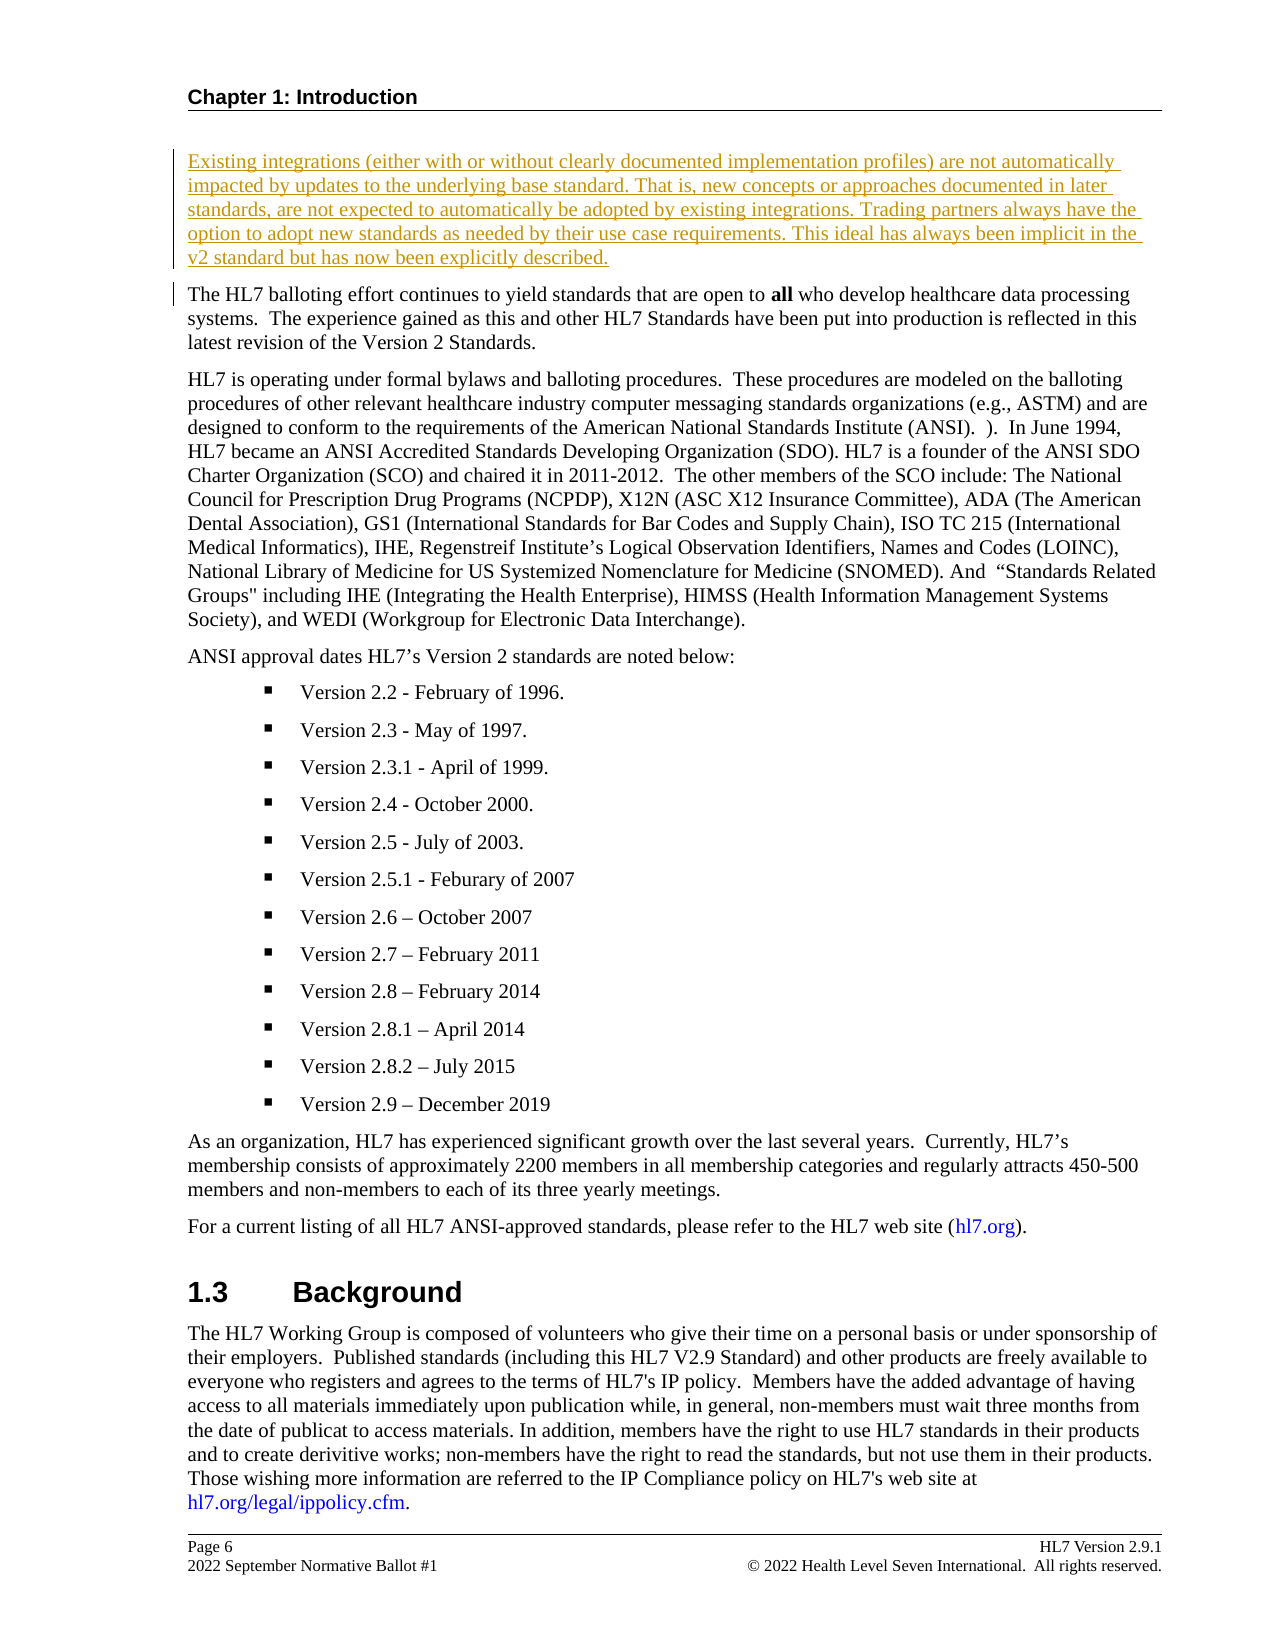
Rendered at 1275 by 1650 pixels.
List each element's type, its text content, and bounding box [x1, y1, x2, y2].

list Version 2.6 – October 2007 [262, 904, 1162, 929]
list Version 2.2 - February of 1996. [262, 680, 1162, 705]
text ANSI approval dates HL7’s Version 2 standards are noted below: [187, 644, 1162, 668]
list Version 2.7 – February 2011 [262, 942, 1162, 967]
list Version 2.5 - July of 2003. [262, 830, 1162, 855]
list Version 2.8.1 – April 2014 [262, 1017, 1162, 1042]
subtitle Background [187, 1275, 1162, 1309]
list Version 2.3.1 - April of 1999. [262, 755, 1162, 780]
list Version 2.3 - May of 1997. [262, 718, 1162, 742]
text HL7 is operating under formal bylaws and balloting procedures. These procedures are modeled on the balloting procedures of other relevant healthcare industry computer messaging standards organizations (e.g., ASTM) and are designed to conform to the requirements of the American National Standards Institute (ANSI). ). In June 1994, HL7 became an ANSI Accredited Standards Developing Organization (SDO). HL7 is a founder of the ANSI SDO Charter Organization (SCO) and chaired it in 2011-2012. The other members of the SCO include: The National Council for Prescription Drug Programs (NCPDP), X12N (ASC X12 Insurance Committee), ADA (The American Dental Association), GS1 (International Standards for Bar Codes and Supply Chain), ISO TC 215 (International Medical Informatics), IHE, Regenstreif Institute’s Logical Observation Identifiers, Names and Codes (LOINC), National Library of Medicine for US Systemized Nomenclature for Medicine (SNOMED). And “Standards Related Groups" including IHE (Integrating the Health Enterprise), HIMSS (Health Information Management Systems Society), and WEDI (Workgroup for Electronic Data Interchange). [187, 366, 1162, 631]
text The HL7 balloting effort continues to yield standards that are open to all who develop healthcare data processing systems. The experience gained as this and other HL7 Standards have been put into production is reflected in this latest revision of the Version 2 Standards. [187, 282, 1162, 354]
text For a current listing of all HL7 ANSI-approved standards, please refer to the HL7 web site (hl7.org). [187, 1214, 1162, 1238]
list Version 2.4 - October 2000. [262, 792, 1162, 817]
list Version 2.5.1 - Feburary of 2007 [262, 867, 1162, 892]
list Version 2.8.2 – July 2015 [262, 1054, 1162, 1079]
text As an organization, HL7 has experienced significant growth over the last several years. Currently, HL7’s membership consists of approximately 2200 members in all membership categories and regularly attracts 450-500 members and non-members to each of its three yearly meetings. [187, 1129, 1162, 1201]
list Version 2.9 – December 2019 [262, 1092, 1162, 1116]
list Version 2.8 – February 2014 [262, 979, 1162, 1004]
